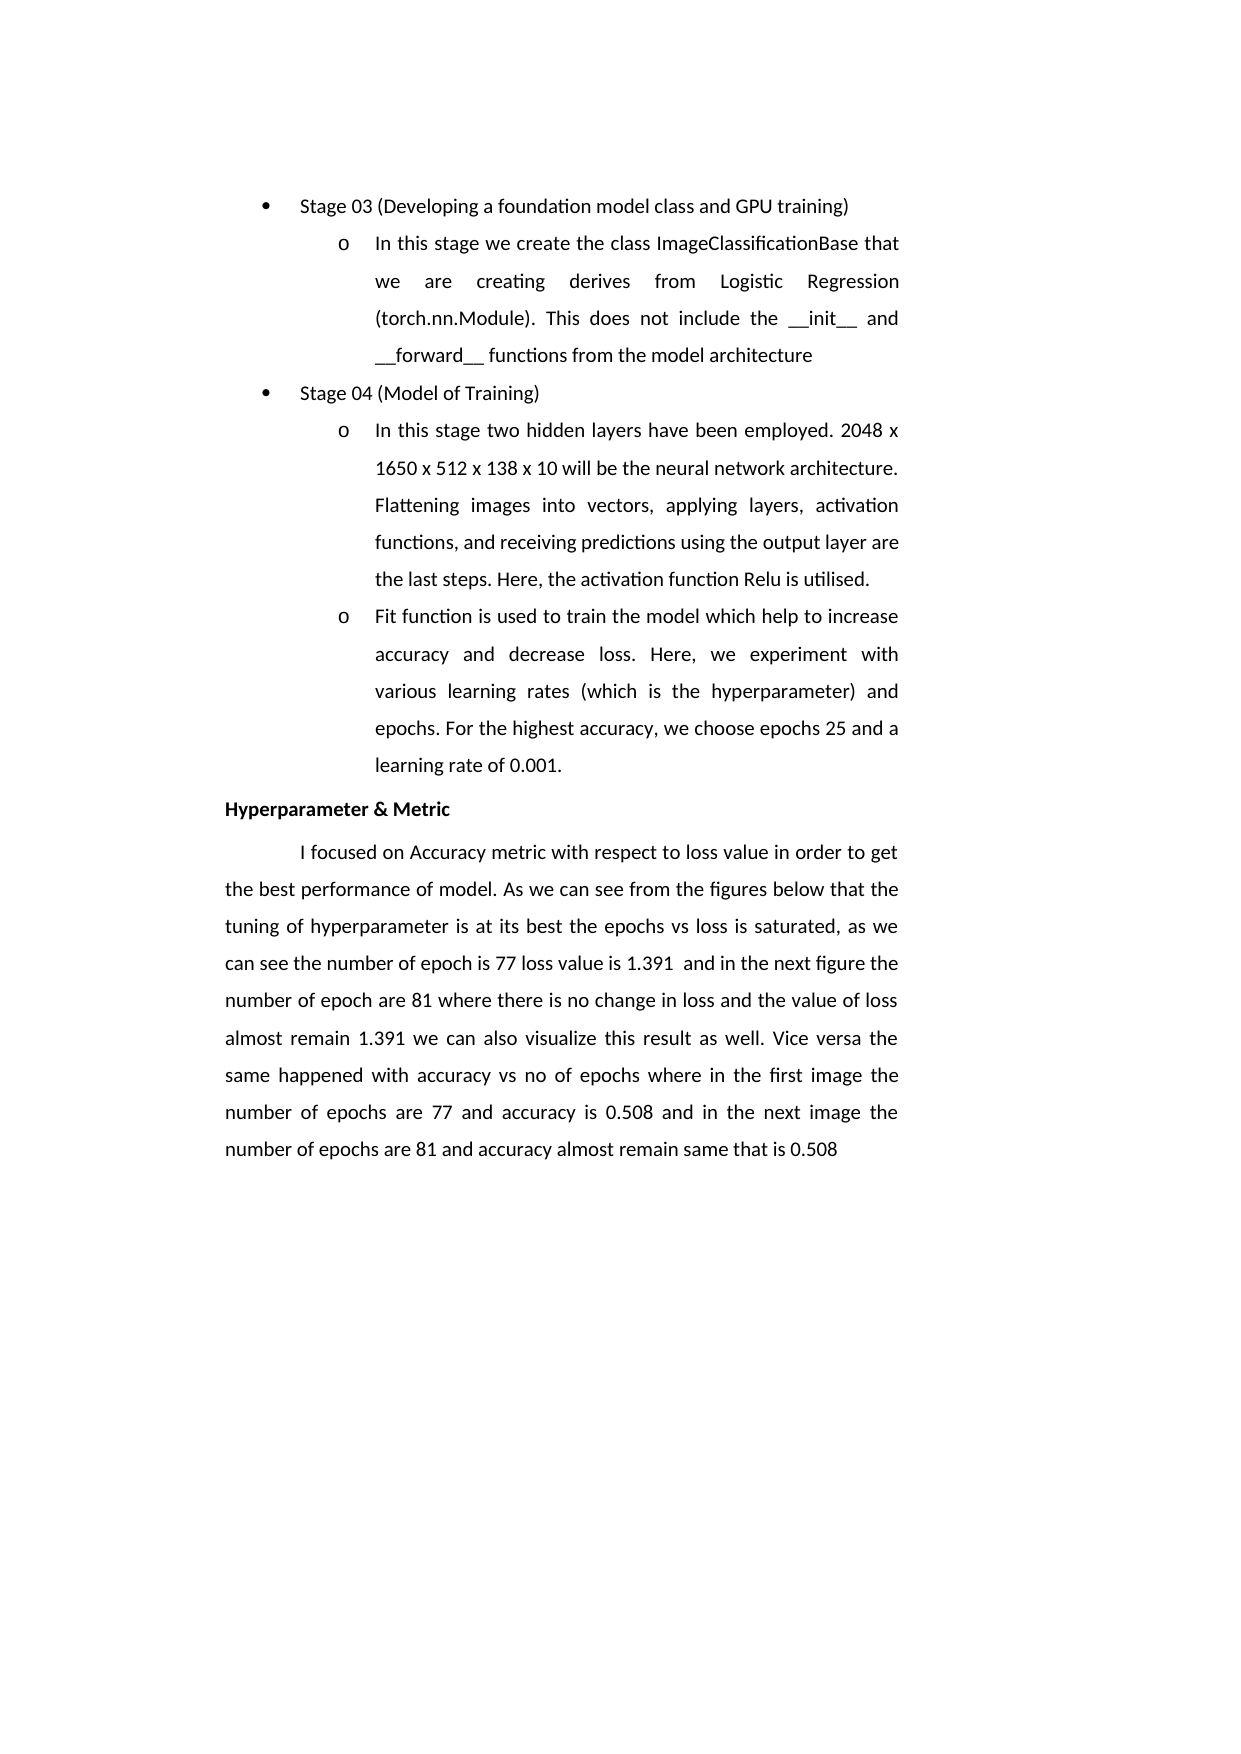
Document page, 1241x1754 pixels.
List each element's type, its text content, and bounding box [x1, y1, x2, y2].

list In this stage two hidden layers have been employed. 2048 x 1650 x 512 x 138 x 10 will be the neural network architecture. Flattening images into vectors, applying layers, activation functions, and receiving predictions using the output layer are the last steps. Here, the activation function Relu is utilised. [337, 417, 900, 592]
list Stage 04 (Model of Training) [262, 380, 900, 405]
list In this stage we create the class ImageClassificationBase that we are creating derives from Logistic Regression (torch.nn.Module). This does not include the __init__ and __forward__ functions from the model architecture [337, 230, 900, 368]
list Stage 03 (Developing a foundation model class and GPU training) [262, 193, 900, 219]
text I focused on Accuracy metric with respect to loss value in order to get the best performance of model. As we can see from the figures below that the tuning of hyperparameter is at its best the epochs vs loss is saturated, as we can see the number of epoch is 77 loss value is 1.391 and in the next figure the number of epoch are 81 where there is no change in loss and the value of loss almost remain 1.391 we can also visualize this result as well. Vice versa the same happened with accuracy vs no of epochs where in the first image the number of epochs are 77 and accuracy is 0.508 and in the next image the number of epochs are 81 and accuracy almost remain same that is 0.508 [225, 839, 900, 1161]
list Fit function is used to train the model which help to increase accuracy and decrease loss. Here, we experiment with various learning rates (which is the hyperparameter) and epochs. For the highest accuracy, we choose epochs 25 and a learning rate of 0.001. [337, 603, 900, 778]
text Hyperparameter & Metric [225, 796, 900, 821]
